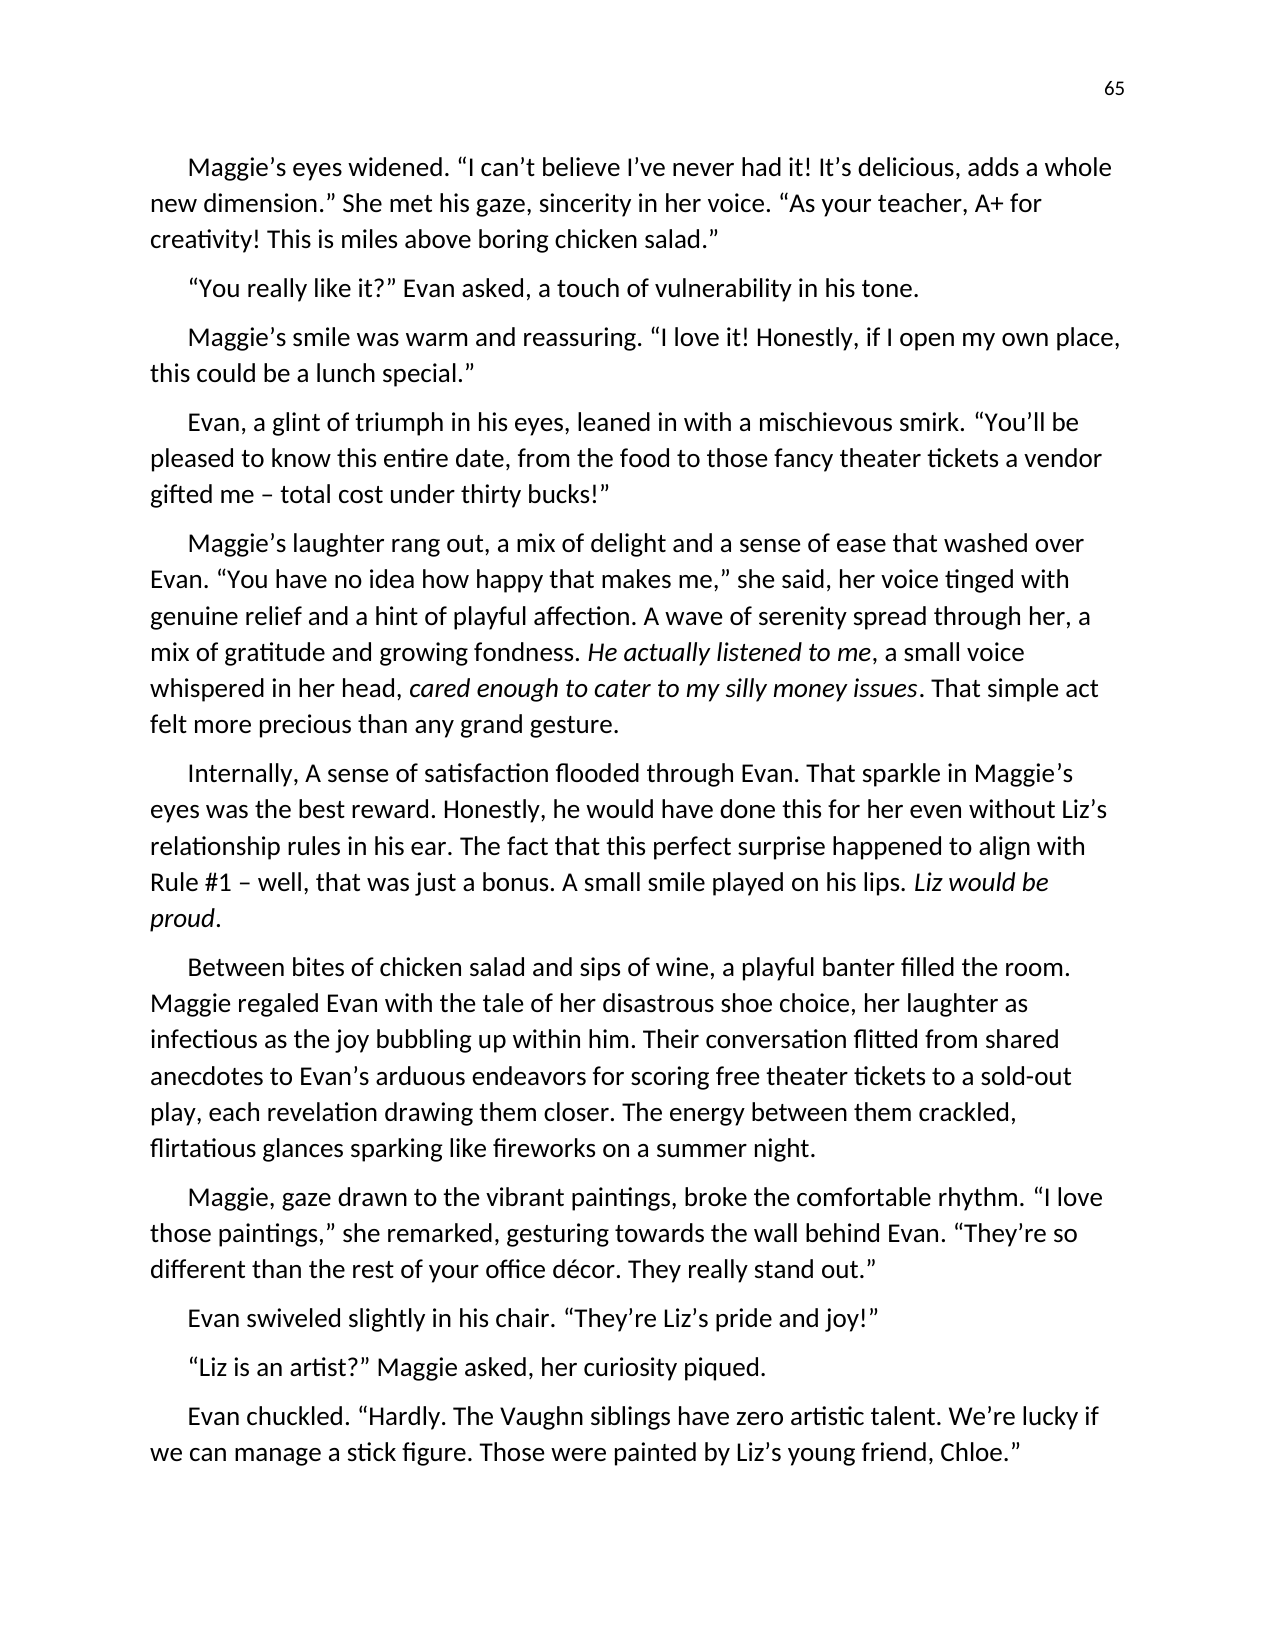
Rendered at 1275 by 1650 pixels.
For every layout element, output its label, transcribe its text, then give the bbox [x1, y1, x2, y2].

text Maggie’s laughter rang out, a mix of delight and a sense of ease that washed over Evan. “You have no idea how happy that makes me,” she said, her voice tinged with genuine relief and a hint of playful affection. A wave of serenity spread through her, a mix of gratitude and growing fondness. He actually listened to me, a small voice whispered in her head, cared enough to cater to my silly money issues. That simple act felt more precious than any grand gesture. [150, 526, 1125, 741]
text Maggie’s smile was warm and reassuring. “I love it! Honestly, if I open my own place, this could be a lunch special.” [150, 320, 1125, 389]
text Evan, a glint of triumph in his eyes, leaned in with a mischievous smirk. “You’ll be pleased to know this entire date, from the food to those fancy theater tickets a vendor gifted me – total cost under thirty bucks!” [150, 405, 1125, 511]
text Internally, A sense of satisfaction flooded through Evan. That sparkle in Maggie’s eyes was the best reward. Honestly, he would have done this for her even without Liz’s relationship rules in his ear. The fact that this perfect surprise happened to align with Rule #1 – well, that was just a bonus. A small smile played on his lips. Liz would be proud. [150, 756, 1125, 934]
text “Liz is an artist?” Maggie asked, her curiosity piqued. [150, 1350, 1125, 1383]
text Evan swiveled slightly in his chair. “They’re Liz’s pride and joy!” [150, 1301, 1125, 1334]
text Evan chuckled. “Hardly. The Vaughn siblings have zero artistic talent. We’re lucky if we can manage a stick figure. Those were painted by Liz’s young friend, Chloe.” [150, 1399, 1125, 1468]
text Maggie, gaze drawn to the vibrant paintings, broke the comfortable rhythm. “I love those paintings,” she remarked, gesturing towards the wall behind Evan. “They’re so different than the rest of your office décor. They really stand out.” [150, 1180, 1125, 1286]
text “You really like it?” Evan asked, a touch of vulnerability in his tone. [150, 271, 1125, 304]
text Between bites of chicken salad and sips of wine, a playful banter filled the room. Maggie regaled Evan with the tale of her disastrous shoe choice, her laughter as infectious as the joy bubbling up within him. Their conversation flitted from shared anecdotes to Evan’s arduous endeavors for scoring free theater tickets to a sold-out play, each revelation drawing them closer. The energy between them crackled, flirtatious glances sparking like fireworks on a summer night. [150, 950, 1125, 1164]
text Maggie’s eyes widened. “I can’t believe I’ve never had it! It’s delicious, adds a whole new dimension.” She met his gaze, sincerity in her voice. “As your teacher, A+ for creativity! This is miles above boring chicken salad.” [150, 150, 1125, 256]
